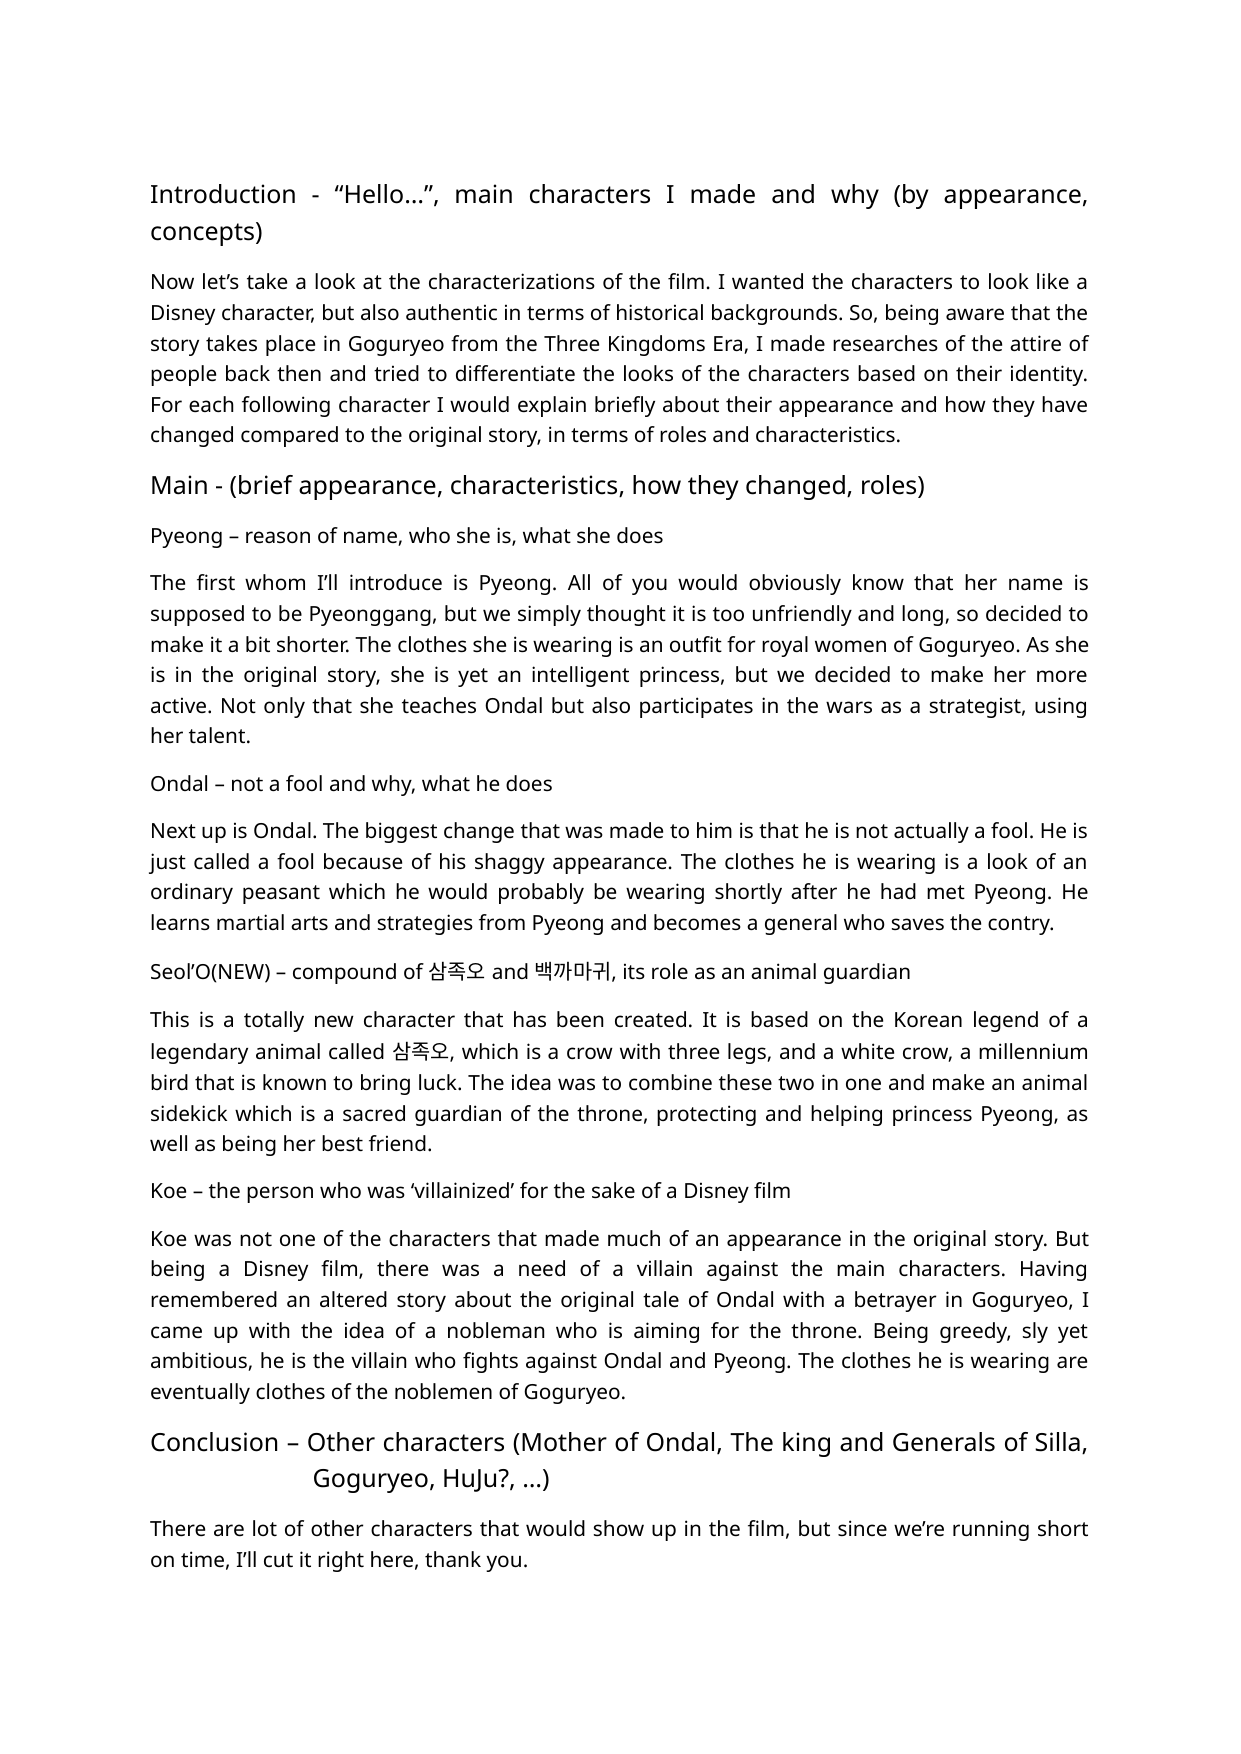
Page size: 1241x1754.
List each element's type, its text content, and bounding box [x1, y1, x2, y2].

text Seol’O(NEW) – compound of 삼족오 and 백까마귀, its role as an animal guardian [150, 955, 1090, 986]
text Koe was not one of the characters that made much of an appearance in the original story. But being a Disney film, there was a need of a villain against the main characters. Having remembered an altered story about the original tale of Ondal with a betrayer in Goguryeo, I came up with the idea of a nobleman who is aiming for the throne. Being greedy, sly yet ambitious, he is the villain who fights against Ondal and Pyeong. The clothes he is wearing are eventually clothes of the noblemen of Goguryeo. [150, 1224, 1090, 1406]
text Main - (brief appearance, characteristics, how they changed, roles) [150, 468, 1090, 502]
text The first whom I’ll introduce is Pyeong. All of you would obviously know that her name is supposed to be Pyeonggang, but we simply thought it is too unfriendly and long, so decided to make it a bit shorter. The clothes she is wearing is an outfit for royal women of Goguryeo. As she is in the original story, she is yet an intelligent princess, but we decided to make her more active. Not only that she teaches Ondal but also participates in the wars as a strategist, using her talent. [150, 568, 1090, 750]
text Next up is Ondal. The biggest change that was made to him is that he is not actually a fool. He is just called a fool because of his shaggy appearance. The clothes he is wearing is a look of an ordinary peasant which he would probably be wearing shortly after he had met Pyeong. He learns martial arts and strategies from Pyeong and becomes a general who saves the contry. [150, 816, 1090, 937]
text Pyeong – reason of name, who she is, what she does [150, 521, 1090, 550]
text Introduction - “Hello…”, main characters I made and why (by appearance, concepts) [150, 177, 1090, 248]
text Ondal – not a fool and why, what he does [150, 769, 1090, 797]
text Koe – the person who was ‘villainized’ for the sake of a Disney film [150, 1177, 1090, 1205]
text This is a totally new character that has been created. It is based on the Korean legend of a legendary animal called 삼족오, which is a crow with three legs, and a white crow, a millennium bird that is known to bring luck. The idea was to combine these two in one and make an animal sidekick which is a sacred guardian of the throne, protecting and helping princess Pyeong, as well as being her best friend. [150, 1005, 1090, 1158]
text There are lot of other characters that would show up in the film, but since we’re running short on time, I’ll cut it right here, thank you. [150, 1514, 1090, 1574]
text Conclusion – Other characters (Mother of Ondal, The king and Generals of Silla, Goguryeo, HuJu?, …) [150, 1424, 1090, 1495]
text Now let’s take a look at the characterizations of the film. I wanted the characters to look like a Disney character, but also authentic in terms of historical backgrounds. So, being aware that the story takes place in Goguryeo from the Three Kingdoms Era, I made researches of the attire of people back then and tried to differentiate the looks of the characters based on their identity. For each following character I would explain briefly about their appearance and how they have changed compared to the original story, in terms of roles and characteristics. [150, 267, 1090, 449]
